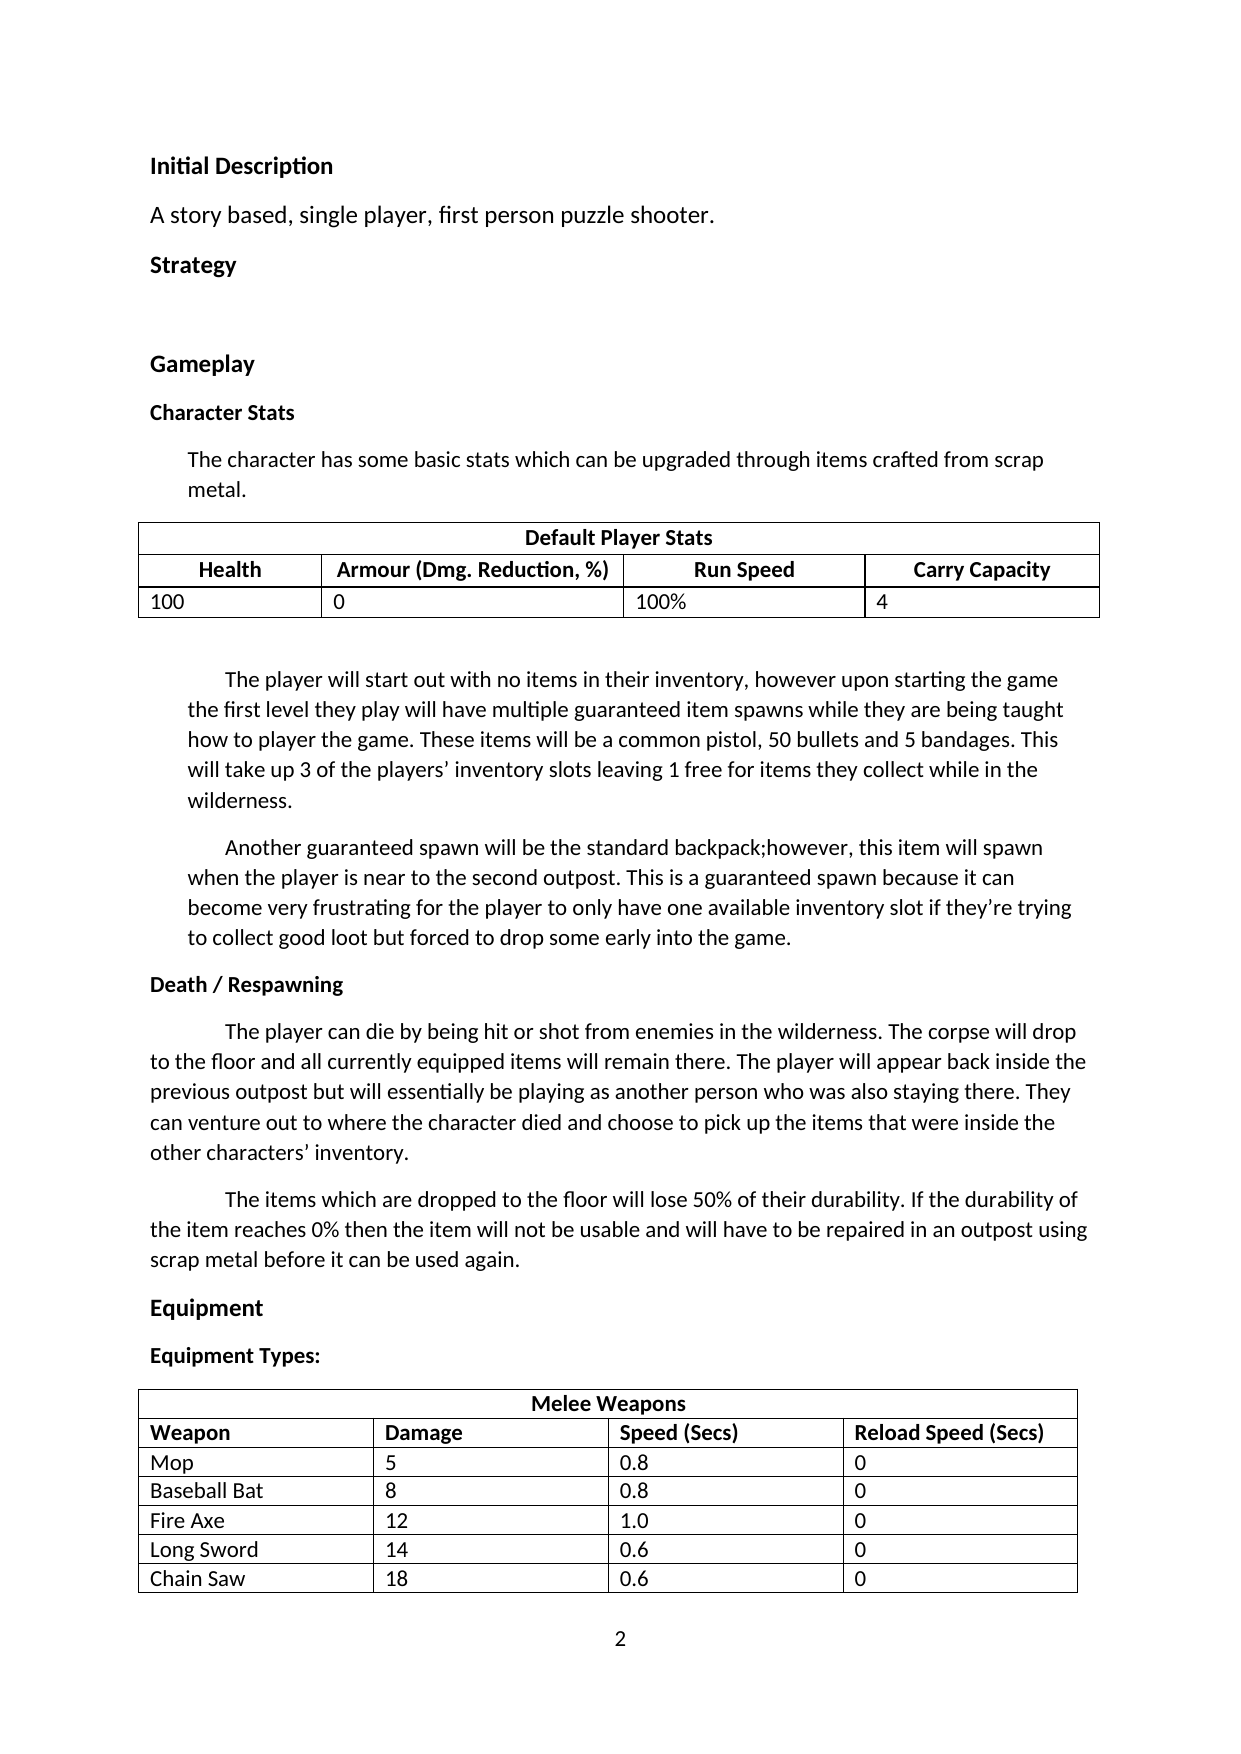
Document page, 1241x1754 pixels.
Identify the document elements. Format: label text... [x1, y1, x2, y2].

table_cell 0.6 [609, 1564, 843, 1592]
table_cell Health [139, 555, 321, 586]
text Initial Description [150, 150, 1090, 181]
table_cell 0.8 [609, 1448, 843, 1476]
table_cell 1.0 [609, 1506, 843, 1534]
table_cell 0 [844, 1448, 1077, 1476]
text The player will start out with no items in their inventory, however upon starting the game the first level they play will have multiple guaranteed item spawns while they are being taught how to player the game. These items will be a common pistol, 50 bullets and 5 bandages. This will take up 3 of the players’ inventory slots leaving 1 free for items they collect while in the wilderness. [187, 665, 1090, 814]
table_cell Baseball Bat [139, 1477, 373, 1505]
table_cell 5 [374, 1448, 608, 1476]
text A story based, single player, first person puzzle shooter. [150, 199, 1090, 230]
table_cell Reload Speed (Secs) [844, 1419, 1077, 1447]
table_cell Armour (Dmg. Reduction, %) [322, 555, 623, 586]
table_cell Speed (Secs) [609, 1419, 843, 1447]
text Death / Respawning [150, 970, 1090, 998]
table_cell 0.6 [609, 1535, 843, 1563]
table_cell Chain Saw [139, 1564, 373, 1592]
text Character Stats [150, 398, 1090, 426]
text Gameplay [150, 348, 1090, 379]
table_cell Weapon [139, 1419, 373, 1447]
table_cell Mop [139, 1448, 373, 1476]
table_cell 8 [374, 1477, 608, 1505]
table_cell 18 [374, 1564, 608, 1592]
table_cell 0 [322, 588, 623, 617]
table_cell 0.8 [609, 1477, 843, 1505]
table_cell 14 [374, 1535, 608, 1563]
table_header Melee Weapons [139, 1390, 1077, 1417]
table_cell 12 [374, 1506, 608, 1534]
text Equipment Types: [150, 1342, 1090, 1369]
text Strategy [150, 249, 1090, 280]
table_cell 0 [844, 1477, 1077, 1505]
text Equipment [150, 1292, 1090, 1322]
table_header Default Player Stats [139, 523, 1099, 554]
table_cell 100 [139, 588, 321, 617]
text The character has some basic stats which can be upgraded through items crafted from scrap metal. [187, 445, 1090, 503]
table_cell 100% [624, 588, 864, 617]
table_cell Carry Capacity [866, 555, 1099, 586]
table_cell Run Speed [624, 555, 864, 586]
table_cell 0 [844, 1506, 1077, 1534]
text The player can die by being hit or shot from enemies in the wilderness. The corpse will drop to the floor and all currently equipped items will remain there. The player will appear back inside the previous outpost but will essentially be playing as another person who was also staying there. They can venture out to where the character died and choose to pick up the items that were inside the other characters’ inventory. [150, 1017, 1090, 1166]
text The items which are dropped to the floor will lose 50% of their durability. If the durability of the item reaches 0% then the item will not be usable and will have to be repaired in an outpost using scrap metal before it can be used again. [150, 1185, 1090, 1273]
table_cell 4 [866, 588, 1099, 617]
table_cell Damage [374, 1419, 608, 1447]
text Another guaranteed spawn will be the standard backpack;however, this item will spawn when the player is near to the second outpost. This is a guaranteed spawn because it can become very frustrating for the player to only have one available inventory slot if they’re trying to collect good loot but forced to drop some early into the game. [187, 833, 1090, 951]
table_cell Long Sword [139, 1535, 373, 1563]
table_cell 0 [844, 1564, 1077, 1592]
table_cell 0 [844, 1535, 1077, 1563]
table_cell Fire Axe [139, 1506, 373, 1534]
